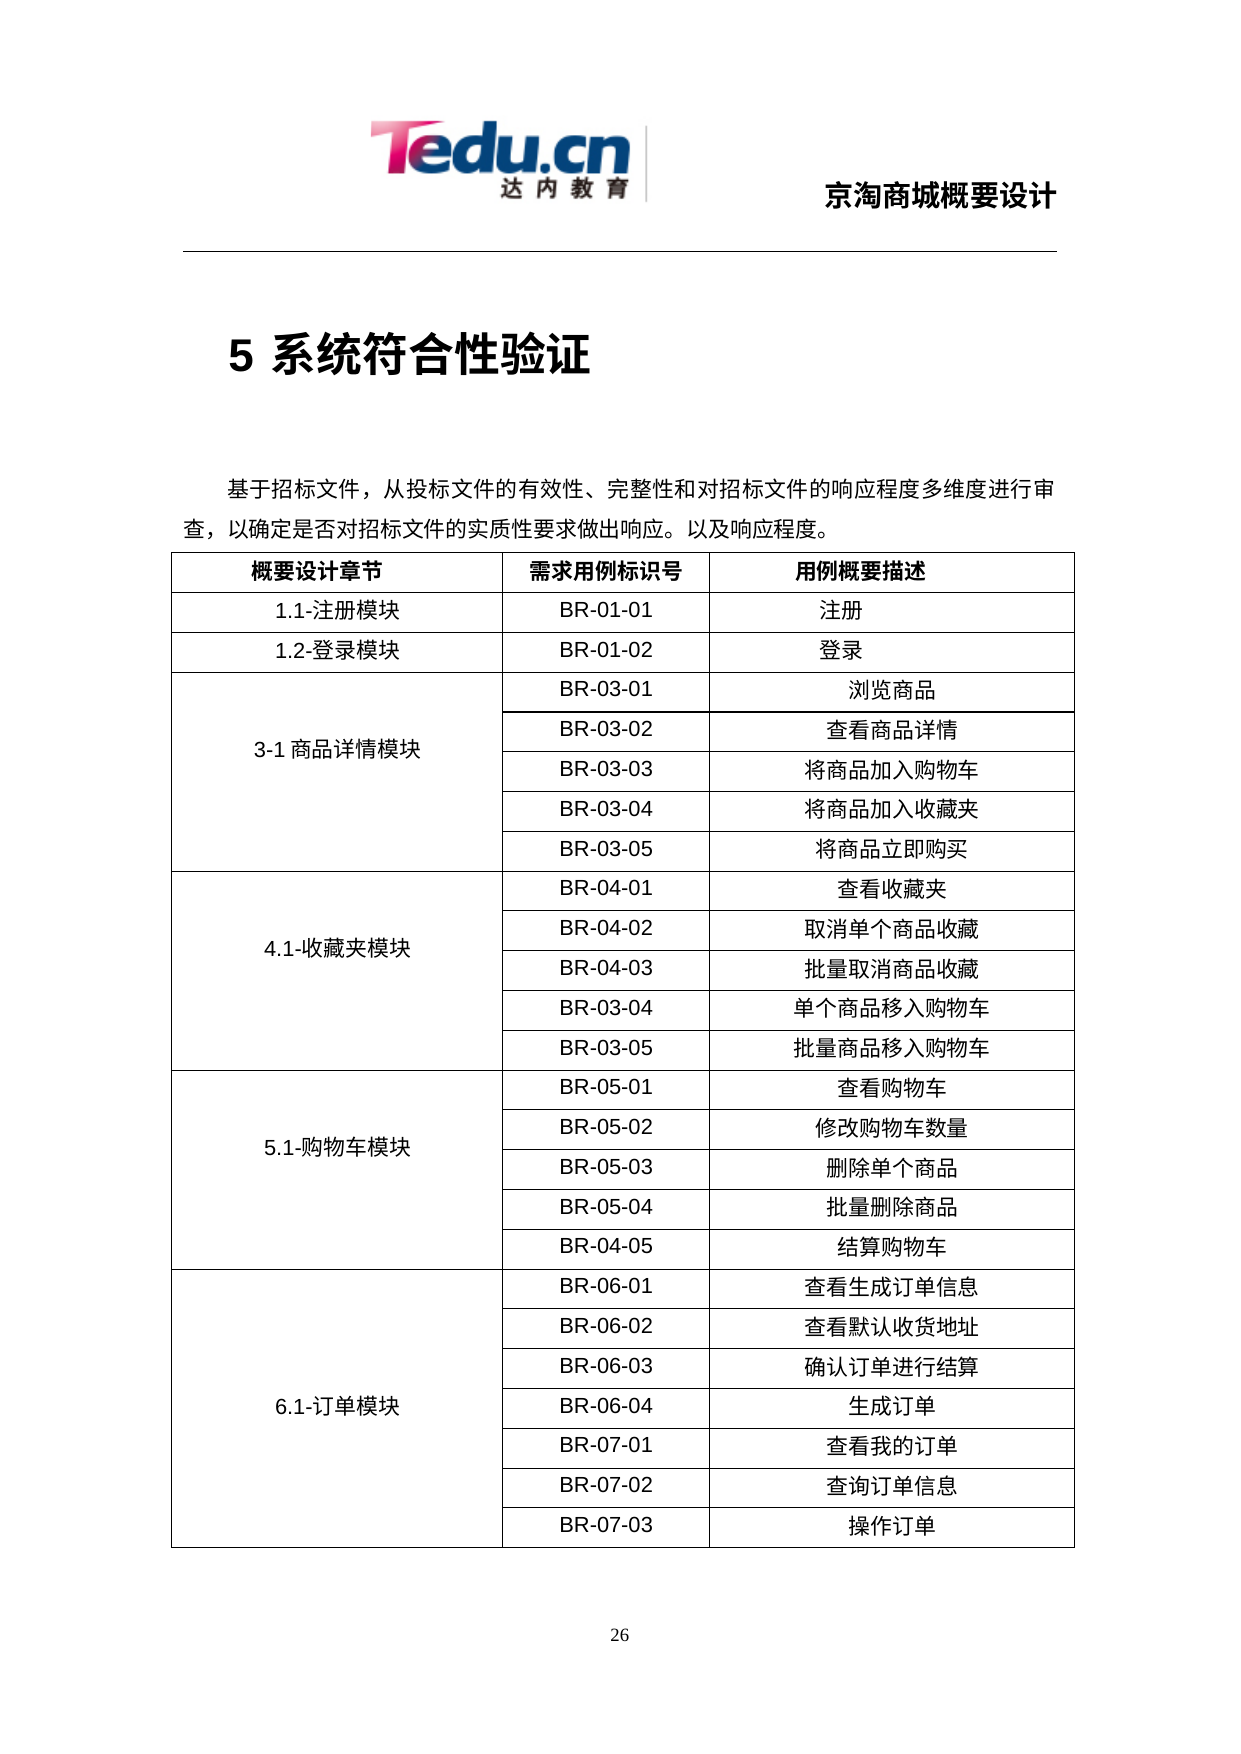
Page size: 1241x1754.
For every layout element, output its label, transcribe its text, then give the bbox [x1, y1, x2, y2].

table_header 需求用例标识号 [503, 553, 709, 592]
table_cell 6.1-订单模块 [172, 1270, 502, 1547]
table_cell 确认订单进行结算 [710, 1349, 1074, 1388]
table_header 用例概要描述 [710, 553, 1074, 592]
table_cell BR-04-03 [503, 951, 709, 990]
table_cell 将商品立即购买 [710, 832, 1074, 871]
table_cell BR-06-01 [503, 1270, 709, 1308]
table_cell 取消单个商品收藏 [710, 911, 1074, 950]
table_cell BR-03-05 [503, 832, 709, 871]
table_cell 批量商品移入购物车 [710, 1031, 1074, 1069]
table_cell 3-1商品详情模块 [172, 673, 502, 871]
table_cell 1.1-注册模块 [172, 593, 502, 632]
table_cell BR-07-01 [503, 1429, 709, 1467]
table_cell 将商品加入购物车 [710, 752, 1074, 791]
table_cell 4.1-收藏夹模块 [172, 872, 502, 1069]
table_cell BR-03-01 [503, 673, 709, 711]
subtitle 系统符合性验证 [228, 303, 1057, 401]
table_cell 查看商品详情 [710, 713, 1074, 751]
table_cell BR-07-02 [503, 1469, 709, 1507]
table_cell BR-05-01 [503, 1071, 709, 1109]
table_cell BR-01-01 [503, 593, 709, 632]
table_cell 删除单个商品 [710, 1150, 1074, 1189]
table_cell BR-06-04 [503, 1389, 709, 1428]
table_cell BR-01-02 [503, 633, 709, 672]
table_cell BR-06-03 [503, 1349, 709, 1388]
table_cell 查看购物车 [710, 1071, 1074, 1109]
table_cell 查看我的订单 [710, 1429, 1074, 1467]
table_cell BR-04-01 [503, 872, 709, 910]
table_cell 登录 [710, 633, 1074, 672]
table_cell BR-03-03 [503, 752, 709, 791]
table_cell 1.2-登录模块 [172, 633, 502, 672]
table_cell 单个商品移入购物车 [710, 991, 1074, 1030]
table_header 概要设计章节 [172, 553, 502, 592]
table_cell 查看收藏夹 [710, 872, 1074, 910]
text 基于招标文件，从投标文件的有效性、完整性和对招标文件的响应程度多维度进行审查，以确定是否对招标文件的实质性要求做出响应。以及响应程度。 [183, 471, 1057, 544]
table_cell BR-05-03 [503, 1150, 709, 1189]
table_cell 查看默认收货地址 [710, 1309, 1074, 1348]
table_cell BR-03-02 [503, 713, 709, 751]
table_cell 批量取消商品收藏 [710, 951, 1074, 990]
table_cell 操作订单 [710, 1508, 1074, 1547]
table_cell 将商品加入收藏夹 [710, 792, 1074, 831]
table_cell 查看生成订单信息 [710, 1270, 1074, 1308]
table_cell 注册 [710, 593, 1074, 632]
table_cell 查询订单信息 [710, 1469, 1074, 1507]
table_cell 批量删除商品 [710, 1190, 1074, 1229]
table_cell BR-07-03 [503, 1508, 709, 1547]
table_cell BR-03-04 [503, 991, 709, 1030]
table_cell BR-03-04 [503, 792, 709, 831]
table_cell 生成订单 [710, 1389, 1074, 1428]
table_cell BR-06-02 [503, 1309, 709, 1348]
table_cell 5.1-购物车模块 [172, 1071, 502, 1268]
table_cell 修改购物车数量 [710, 1110, 1074, 1149]
table_cell BR-05-04 [503, 1190, 709, 1229]
table_cell BR-04-05 [503, 1230, 709, 1268]
table_cell 浏览商品 [710, 673, 1074, 711]
table_cell BR-05-02 [503, 1110, 709, 1149]
table_cell BR-04-02 [503, 911, 709, 950]
table_cell BR-03-05 [503, 1031, 709, 1069]
table_cell 结算购物车 [710, 1230, 1074, 1268]
picture [370, 115, 652, 207]
